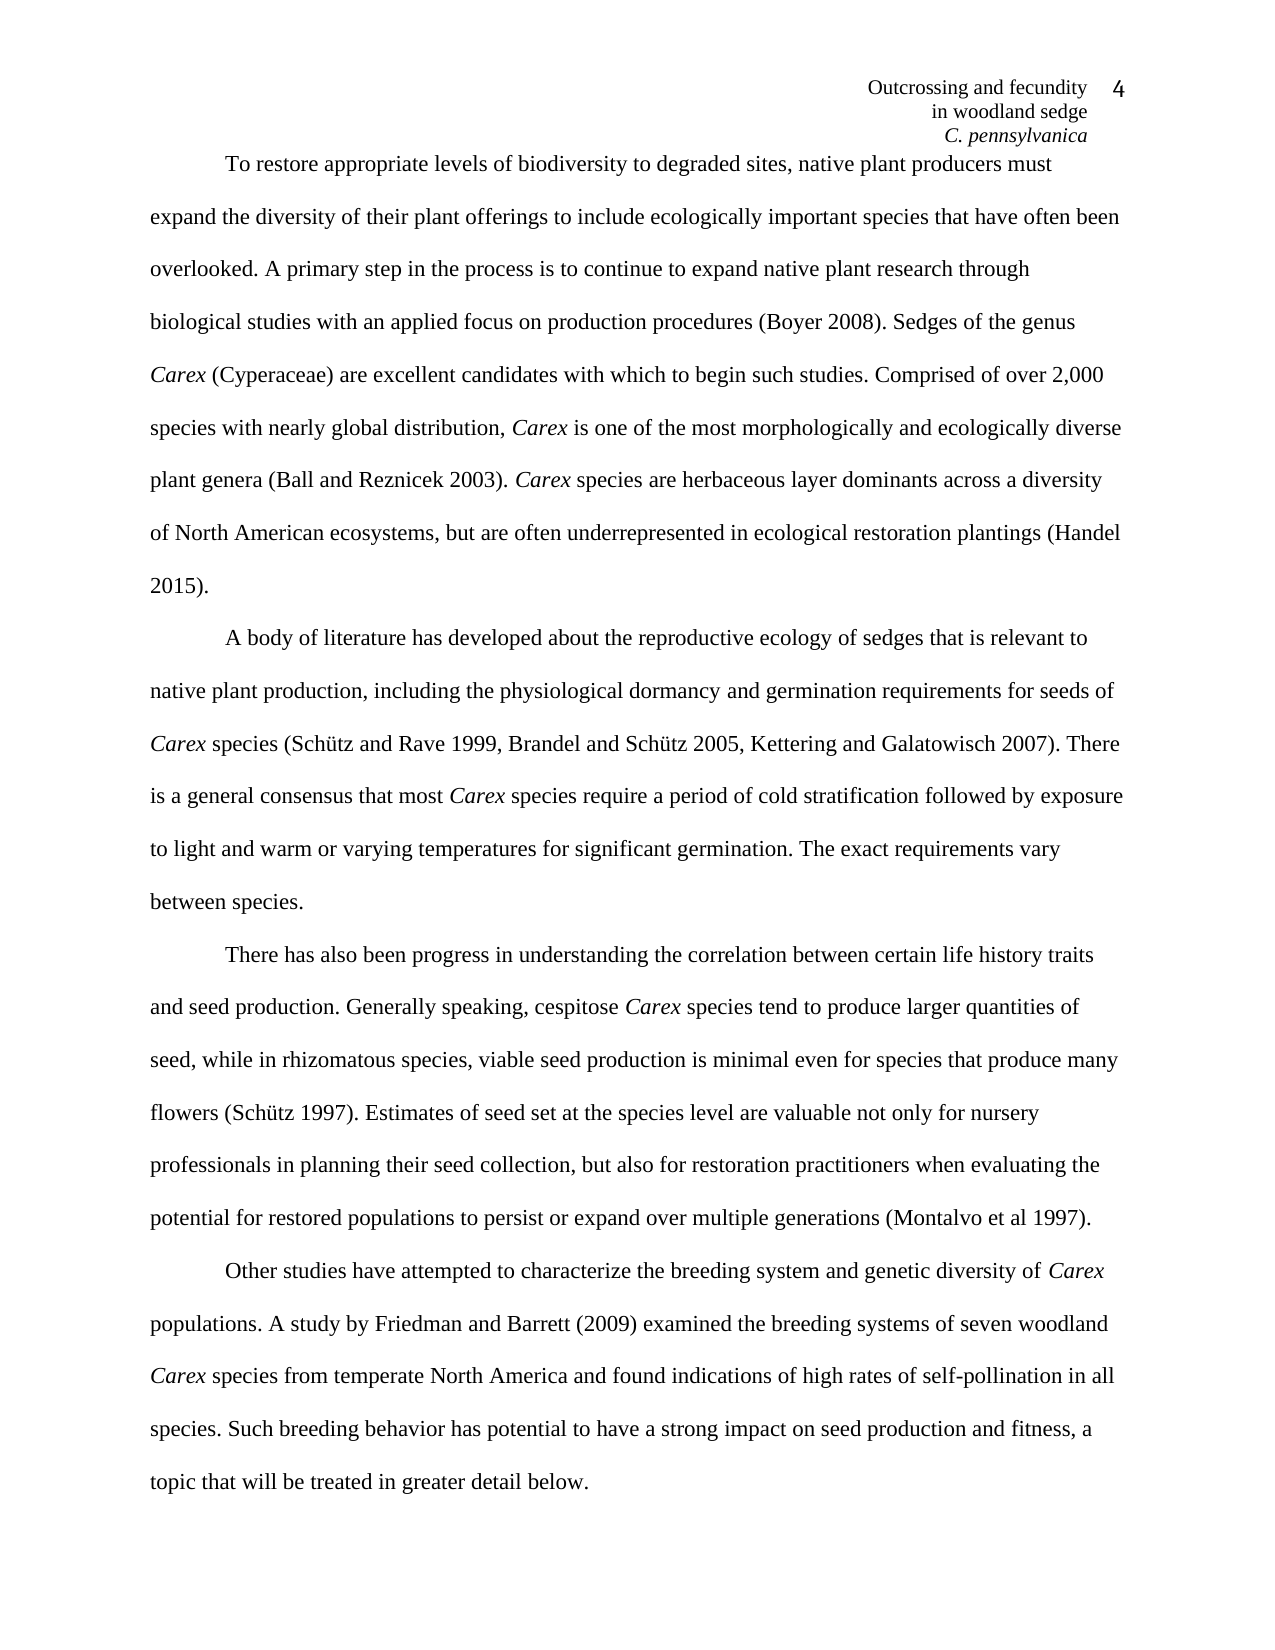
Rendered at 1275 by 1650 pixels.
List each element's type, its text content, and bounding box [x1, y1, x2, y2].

text To restore appropriate levels of biodiversity to degraded sites, native plant producers must expand the diversity of their plant offerings to include ecologically important species that have often been overlooked. A primary step in the process is to continue to expand native plant research through biological studies with an applied focus on production procedures (Boyer 2008). Sedges of the genus Carex (Cyperaceae) are excellent candidates with which to begin such studies. Comprised of over 2,000 species with nearly global distribution, Carex is one of the most morphologically and ecologically diverse plant genera (Ball and Reznicek 2003). Carex species are herbaceous layer dominants across a diversity of North American ecosystems, but are often underrepresented in ecological restoration plantings (Handel 2015). [150, 150, 1125, 598]
text Other studies have attempted to characterize the breeding system and genetic diversity of Carex populations. A study by Friedman and Barrett (2009) examined the breeding systems of seven woodland Carex species from temperate North America and found indications of high rates of self-pollination in all species. Such breeding behavior has potential to have a strong impact on seed production and fitness, a topic that will be treated in greater detail below. [150, 1257, 1125, 1494]
text There has also been progress in understanding the correlation between certain life history traits and seed production. Generally speaking, cespitose Carex species tend to produce larger quantities of seed, while in rhizomatous species, viable seed production is minimal even for species that produce many flowers (Schütz 1997). Estimates of seed set at the species level are valuable not only for nursery professionals in planning their seed collection, but also for restoration practitioners when evaluating the potential for restored populations to persist or expand over multiple generations (Montalvo et al 1997). [150, 941, 1125, 1231]
text A body of literature has developed about the reproductive ecology of sedges that is relevant to native plant production, including the physiological dormancy and germination requirements for seeds of Carex species (Schütz and Rave 1999, Brandel and Schütz 2005, Kettering and Galatowisch 2007). There is a general consensus that most Carex species require a period of cold stratification followed by exposure to light and warm or varying temperatures for significant germination. The exact requirements vary between species. [150, 624, 1125, 914]
